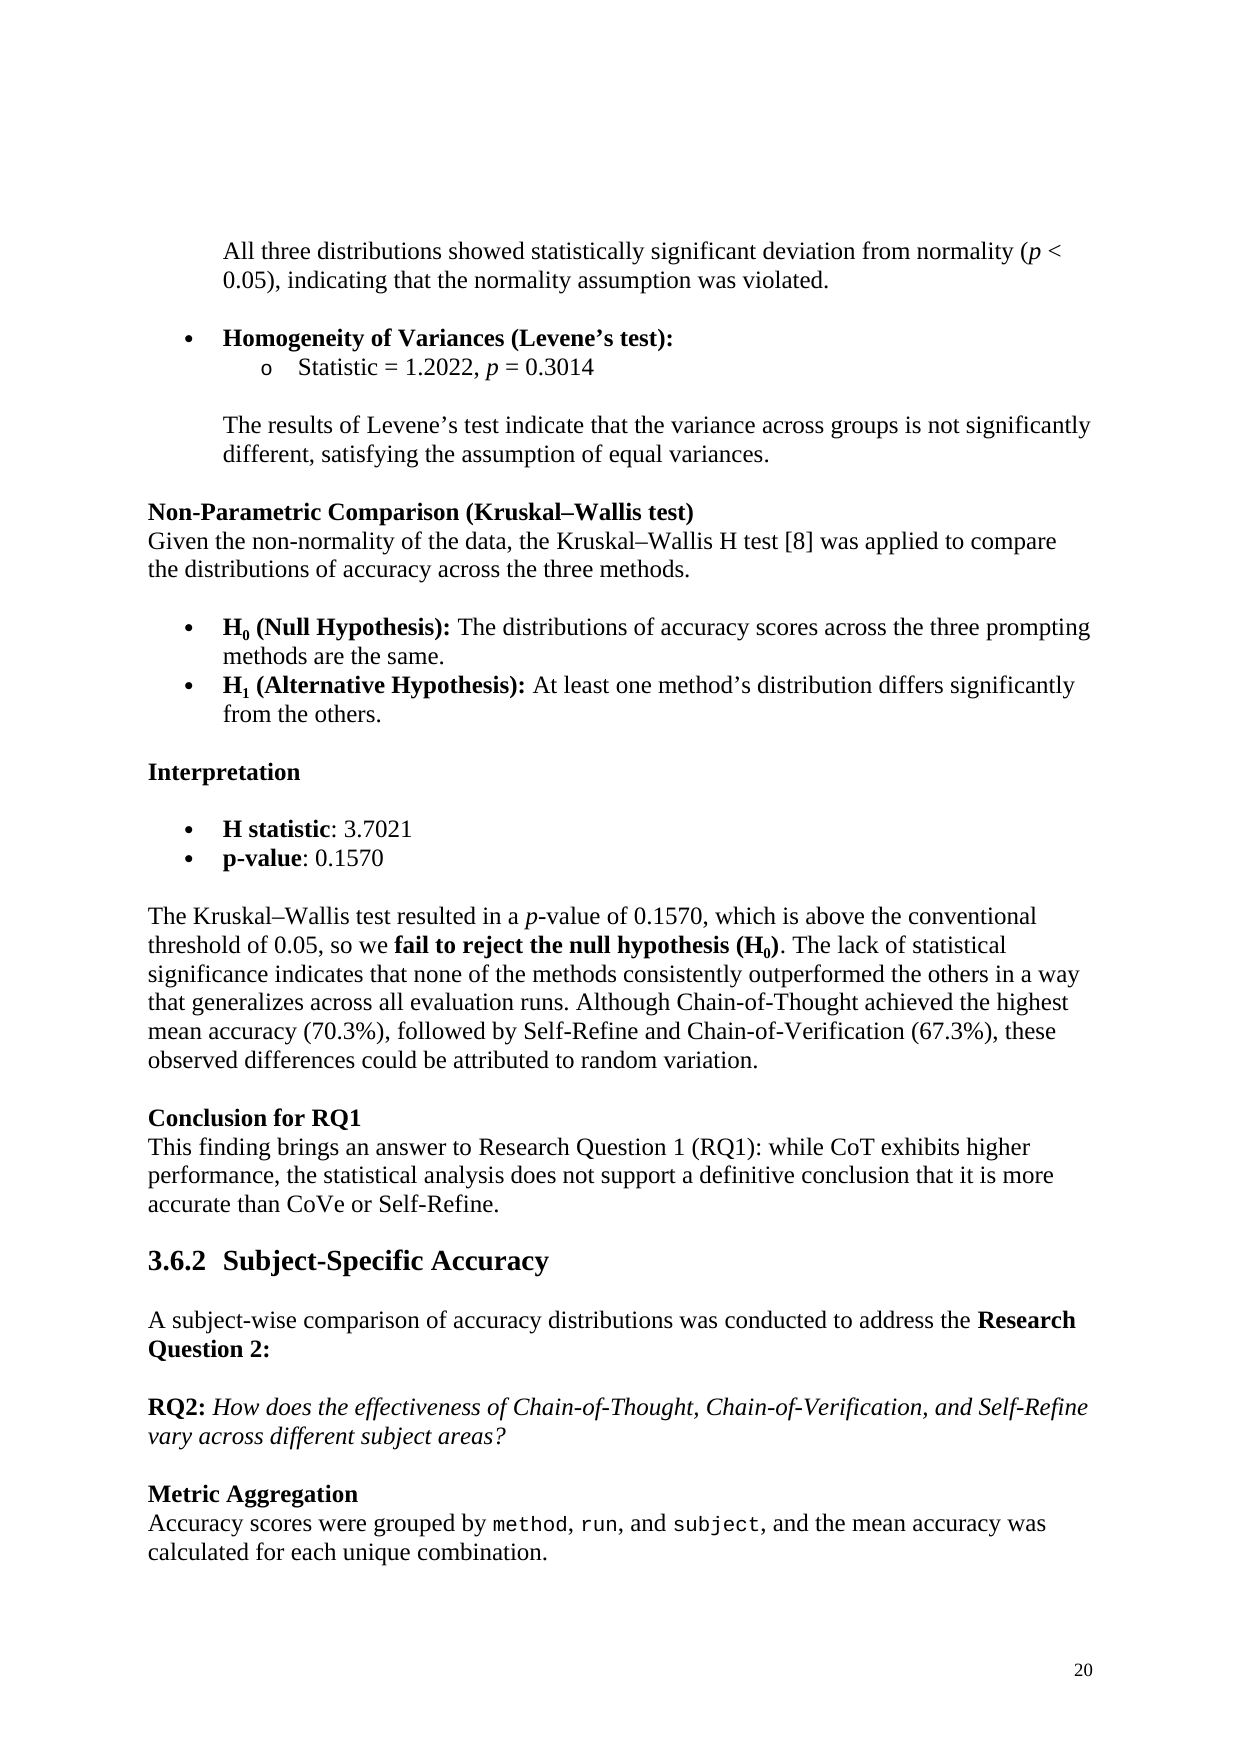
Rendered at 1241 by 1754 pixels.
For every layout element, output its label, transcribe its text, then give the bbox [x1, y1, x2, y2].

list H₀ (Null Hypothesis): The distributions of accuracy scores across the three prompting methods are the same. [185, 612, 1092, 670]
text All three distributions showed statistically significant deviation from normality (p < 0.05), indicating that the normality assumption was violated. [223, 236, 1092, 294]
text The Kruskal–Wallis test resulted in a p-value of 0.1570, which is above the conventional threshold of 0.05, so we fail to reject the null hypothesis (H₀). The lack of statistical significance indicates that none of the methods consistently outperformed the others in a way that generalizes across all evaluation runs. Although Chain-of-Thought achieved the highest mean accuracy (70.3%), followed by Self-Refine and Chain-of-Verification (67.3%), these observed differences could be attributed to random variation. [148, 901, 1092, 1074]
text A subject-wise comparison of accuracy distributions was conducted to address the Research Question 2: [148, 1306, 1092, 1363]
subtitle Subject-Specific Accuracy [148, 1243, 1092, 1276]
list Statistic = 1.2022, p = 0.3014 [260, 352, 1092, 381]
text RQ2: How does the effectiveness of Chain-of-Thought, Chain-of-Verification, and Self-Refine vary across different subject areas? [148, 1392, 1092, 1450]
list H₁ (Alternative Hypothesis): At least one method’s distribution differs significantly from the others. [185, 670, 1092, 727]
text Interpretation [148, 757, 1092, 785]
list p-value: 0.1570 [185, 843, 1092, 872]
text Metric Aggregation Accuracy scores were grouped by method, run, and subject, and the mean accuracy was calculated for each unique combination. [148, 1479, 1092, 1566]
text Non-Parametric Comparison (Kruskal–Wallis test) Given the non-normality of the data, the Kruskal–Wallis H test was applied to compare the distributions of accuracy across the three methods. [148, 497, 1092, 583]
list H statistic: 3.7021 [185, 814, 1092, 843]
text Conclusion for RQ1 [148, 1103, 1092, 1132]
text The results of Levene’s test indicate that the variance across groups is not significantly different, satisfying the assumption of equal variances. [223, 410, 1092, 468]
text This finding brings an answer to Research Question 1 (RQ1): while CoT exhibits higher performance, the statistical analysis does not support a definitive conclusion that it is more accurate than CoVe or Self-Refine. [148, 1132, 1092, 1218]
list Homogeneity of Variances (Levene’s test): [185, 323, 1092, 352]
